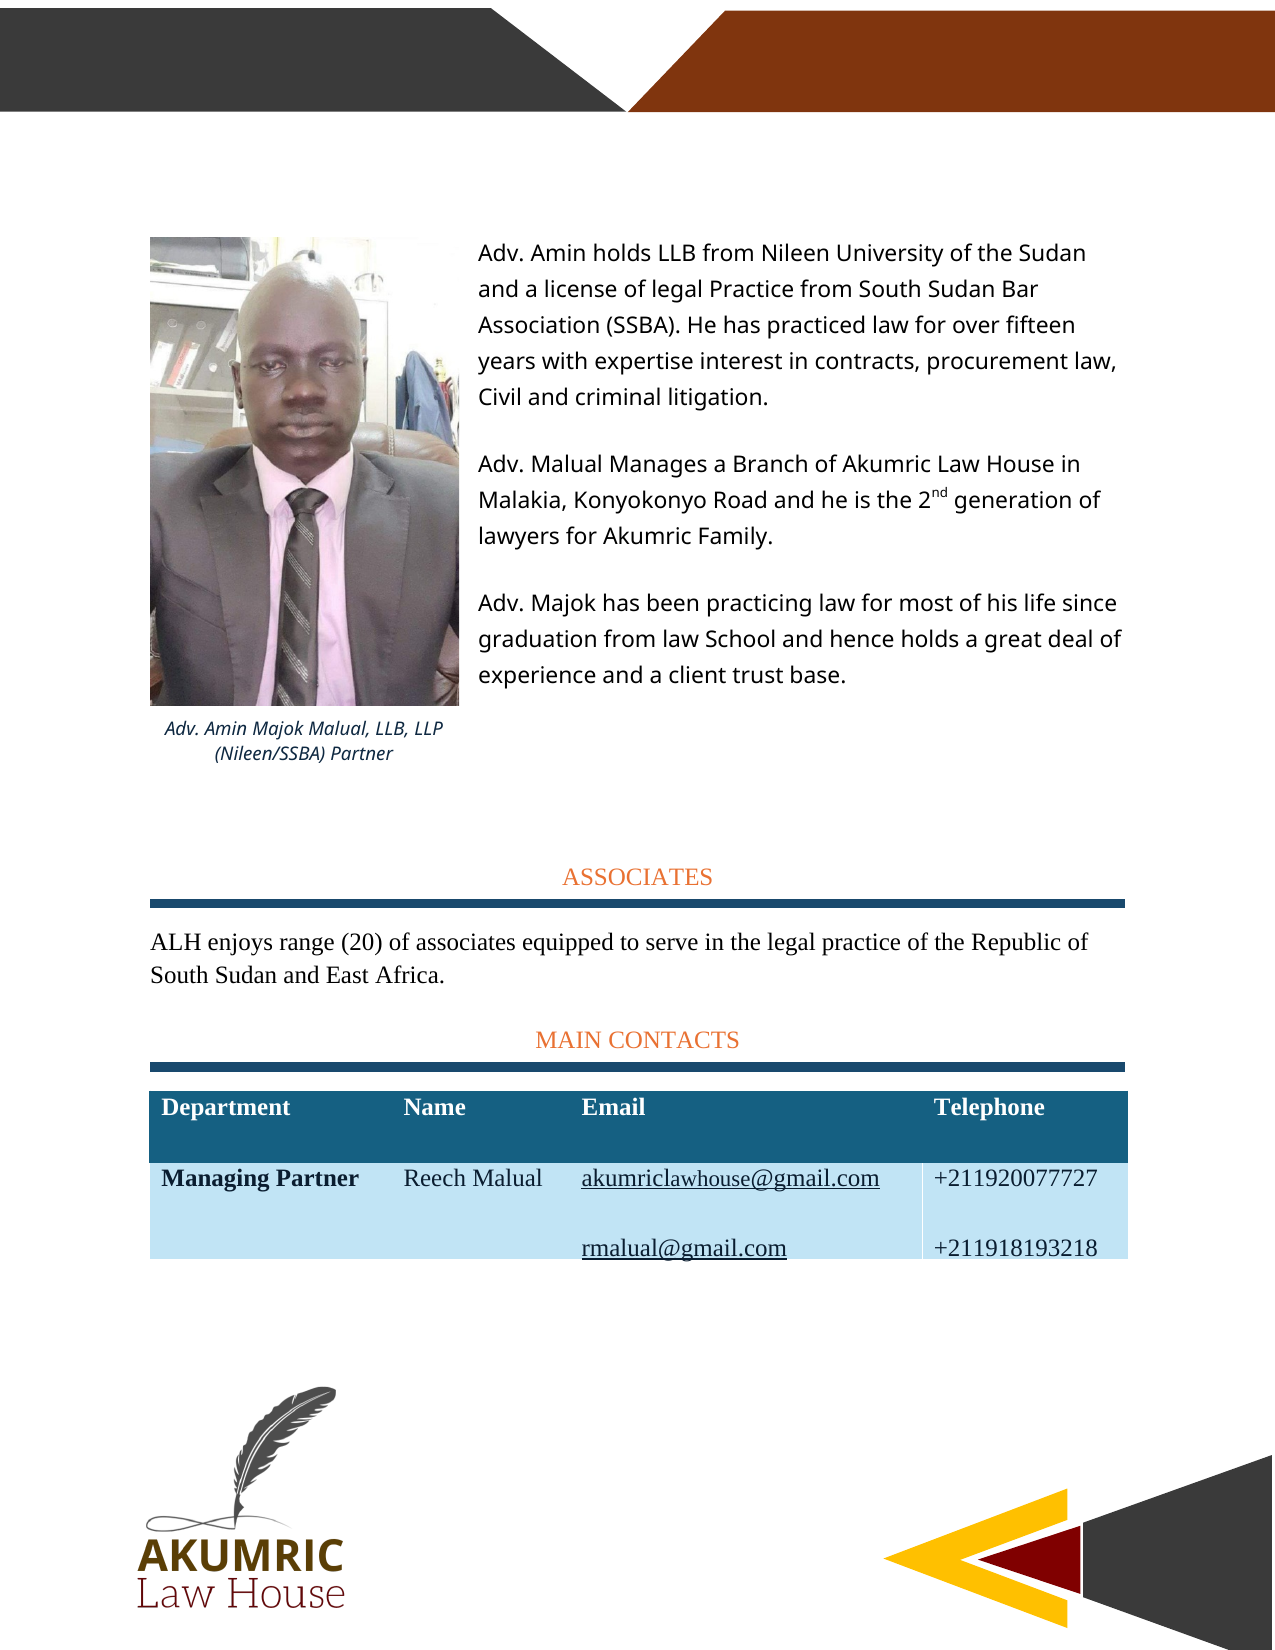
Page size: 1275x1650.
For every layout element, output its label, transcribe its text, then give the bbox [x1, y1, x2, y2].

picture [133, 1378, 349, 1612]
text Adv. Majok has been practicing law for most of his life since graduation from law School and hence holds a great deal of experience and a client trust base. [460, 587, 1125, 690]
table_header Email [571, 1092, 922, 1162]
picture [150, 237, 460, 706]
text ALH enjoys range (20) of associates equipped to serve in the legal practice of the Republic of South Sudan and East Africa. [150, 927, 1125, 989]
subtitle Associates [150, 860, 1125, 899]
table_cell +211920077727 +211918193218 [923, 1163, 1128, 1259]
subtitle MAIN CONTACTS [150, 1024, 1125, 1062]
text Adv. Amin holds LLB from Nileen University of the Sudan and a license of legal Practice from South Sudan Bar Association (SSBA). He has practiced law for over fifteen years with expertise interest in contracts, procurement law, Civil and criminal litigation. [460, 237, 1125, 412]
table_header Telephone [923, 1092, 1127, 1162]
table_cell akumriclawhouse@gmail.com rmalual@gmail.com [570, 1163, 922, 1259]
table_header Department [151, 1092, 392, 1162]
table_cell Managing Partner [150, 1163, 392, 1259]
table_header Name [393, 1092, 570, 1162]
table_cell Reech Malual [392, 1163, 570, 1259]
text Adv. Malual Manages a Branch of Akumric Law House in Malakia, Konyokonyo Road and he is the 2nd generation of lawyers for Akumric Family. [460, 448, 1125, 551]
